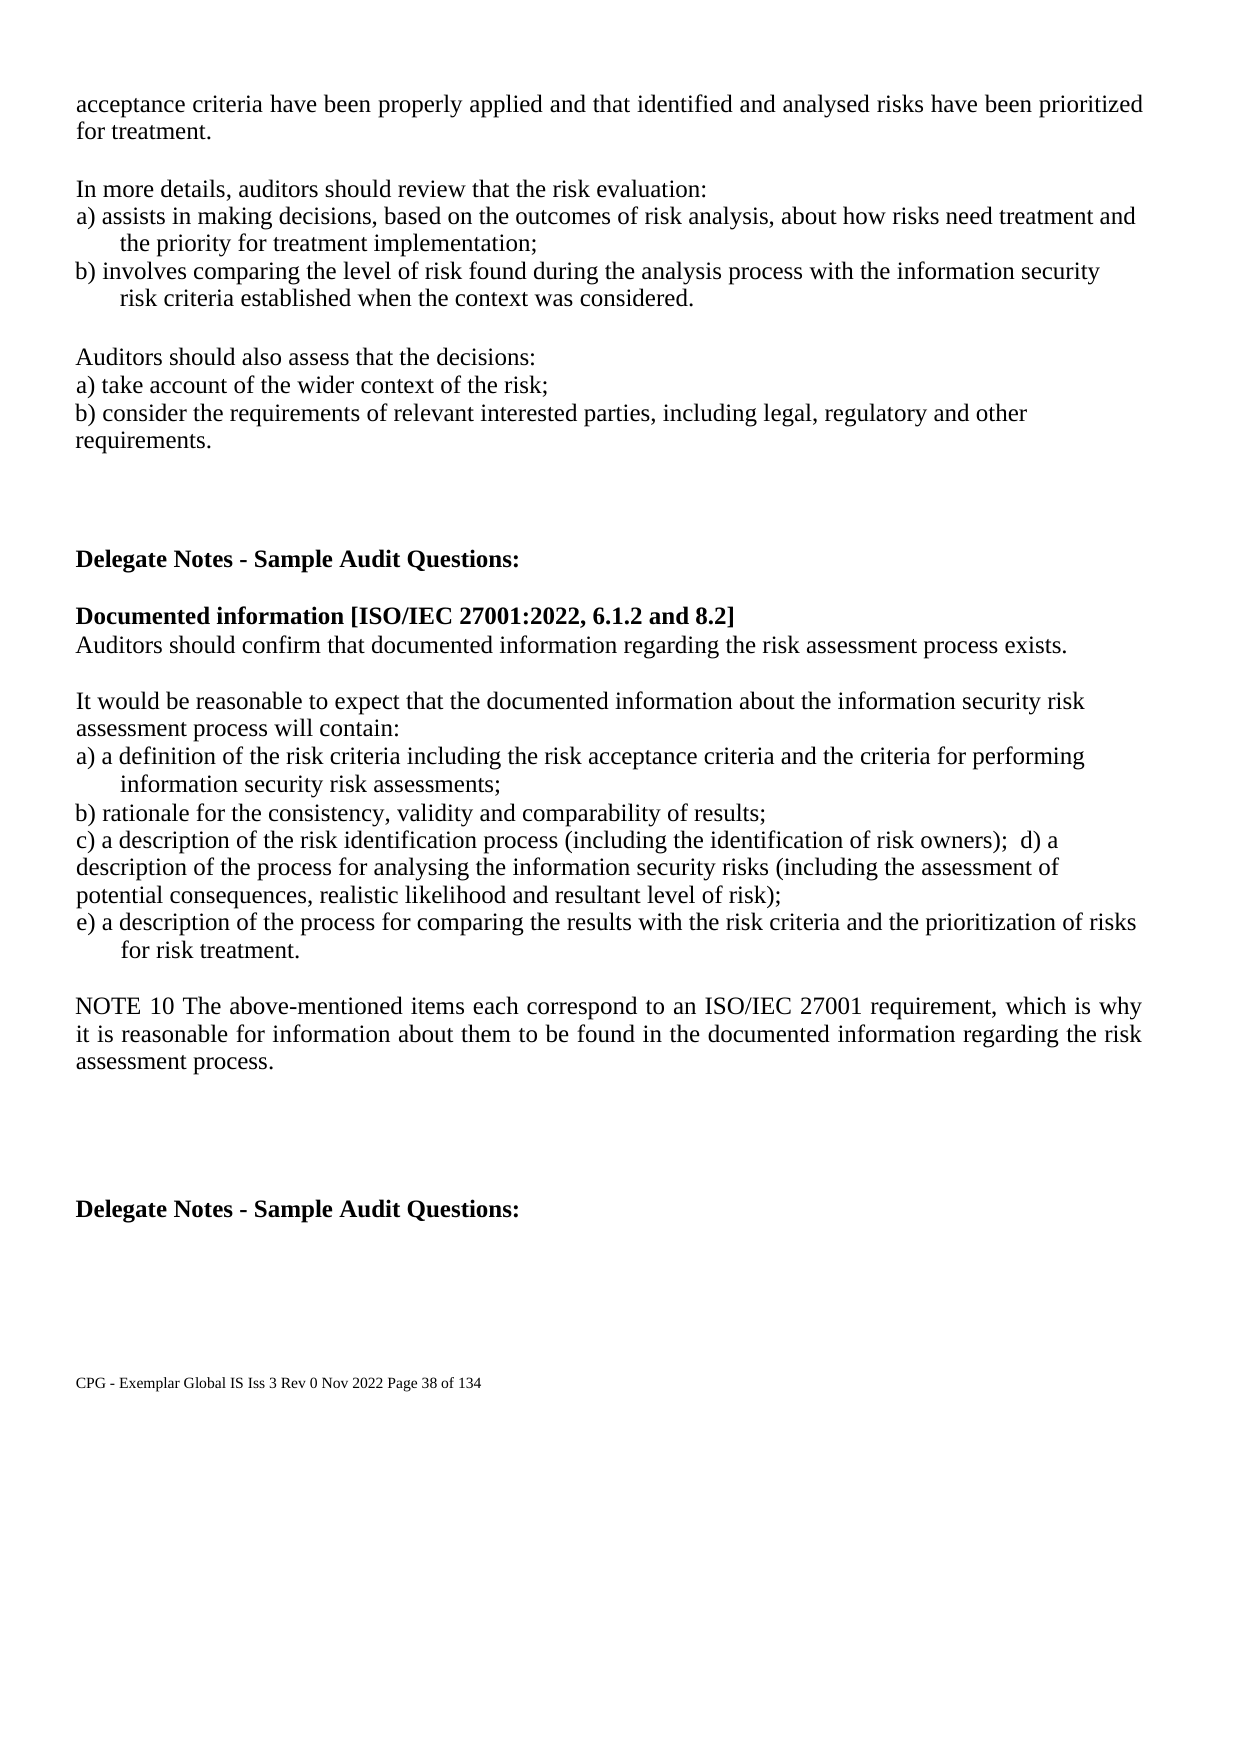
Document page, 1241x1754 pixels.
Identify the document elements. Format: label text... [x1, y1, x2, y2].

text e) a description of the process for comparing the results with the risk criteria and the prioritization of risks for risk treatment. [76, 909, 1144, 964]
text a) take account of the wider context of the risk; [76, 371, 1179, 399]
text Auditors should confirm that documented information regarding the risk assessment process exists. [75, 630, 1179, 659]
text b) rationale for the consistency, validity and comparability of results; [75, 798, 1179, 826]
text Delegate Notes - Sample Audit Questions: [75, 1194, 1179, 1223]
text In more details, auditors should review that the risk evaluation: [76, 174, 1179, 203]
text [75, 90, 1144, 145]
text Auditors should also assess that the decisions: [75, 342, 1179, 371]
text a) assists in making decisions, based on the outcomes of risk analysis, about how risks need treatment and the priority for treatment implementation; [76, 203, 1144, 257]
text NOTE 10 The above-mentioned items each correspond to an ISO/IEC 27001 requirement, which is why it is reasonable for information about them to be found in the documented information regarding the risk assessment process. [75, 993, 1144, 1075]
text Delegate Notes - Sample Audit Questions: [75, 544, 1179, 573]
text b) consider the requirements of relevant interested parties, including legal, regulatory and other requirements. [75, 399, 1144, 454]
text a) a definition of the risk criteria including the risk acceptance criteria and the criteria for performing information security risk assessments; [76, 742, 1144, 797]
text b) involves comparing the level of risk found during the analysis process with the information security risk criteria established when the context was considered. [75, 258, 1144, 312]
text c) a description of the risk identification process (including the identification of risk owners); d) a description of the process for analysing the information security risks (including the assessment of potential consequences, realistic likelihood and resultant level of risk); [76, 826, 1144, 908]
text It would be reasonable to expect that the documented information about the information security risk assessment process will contain: [76, 687, 1144, 742]
text CPG - Exemplar Global IS Iss 3 Rev 0 Nov 2022 Page 38 of 134 [76, 1374, 1179, 1392]
text Documented information [ISO/IEC 27001:2022, 6.1.2 and 8.2] [75, 601, 1179, 630]
